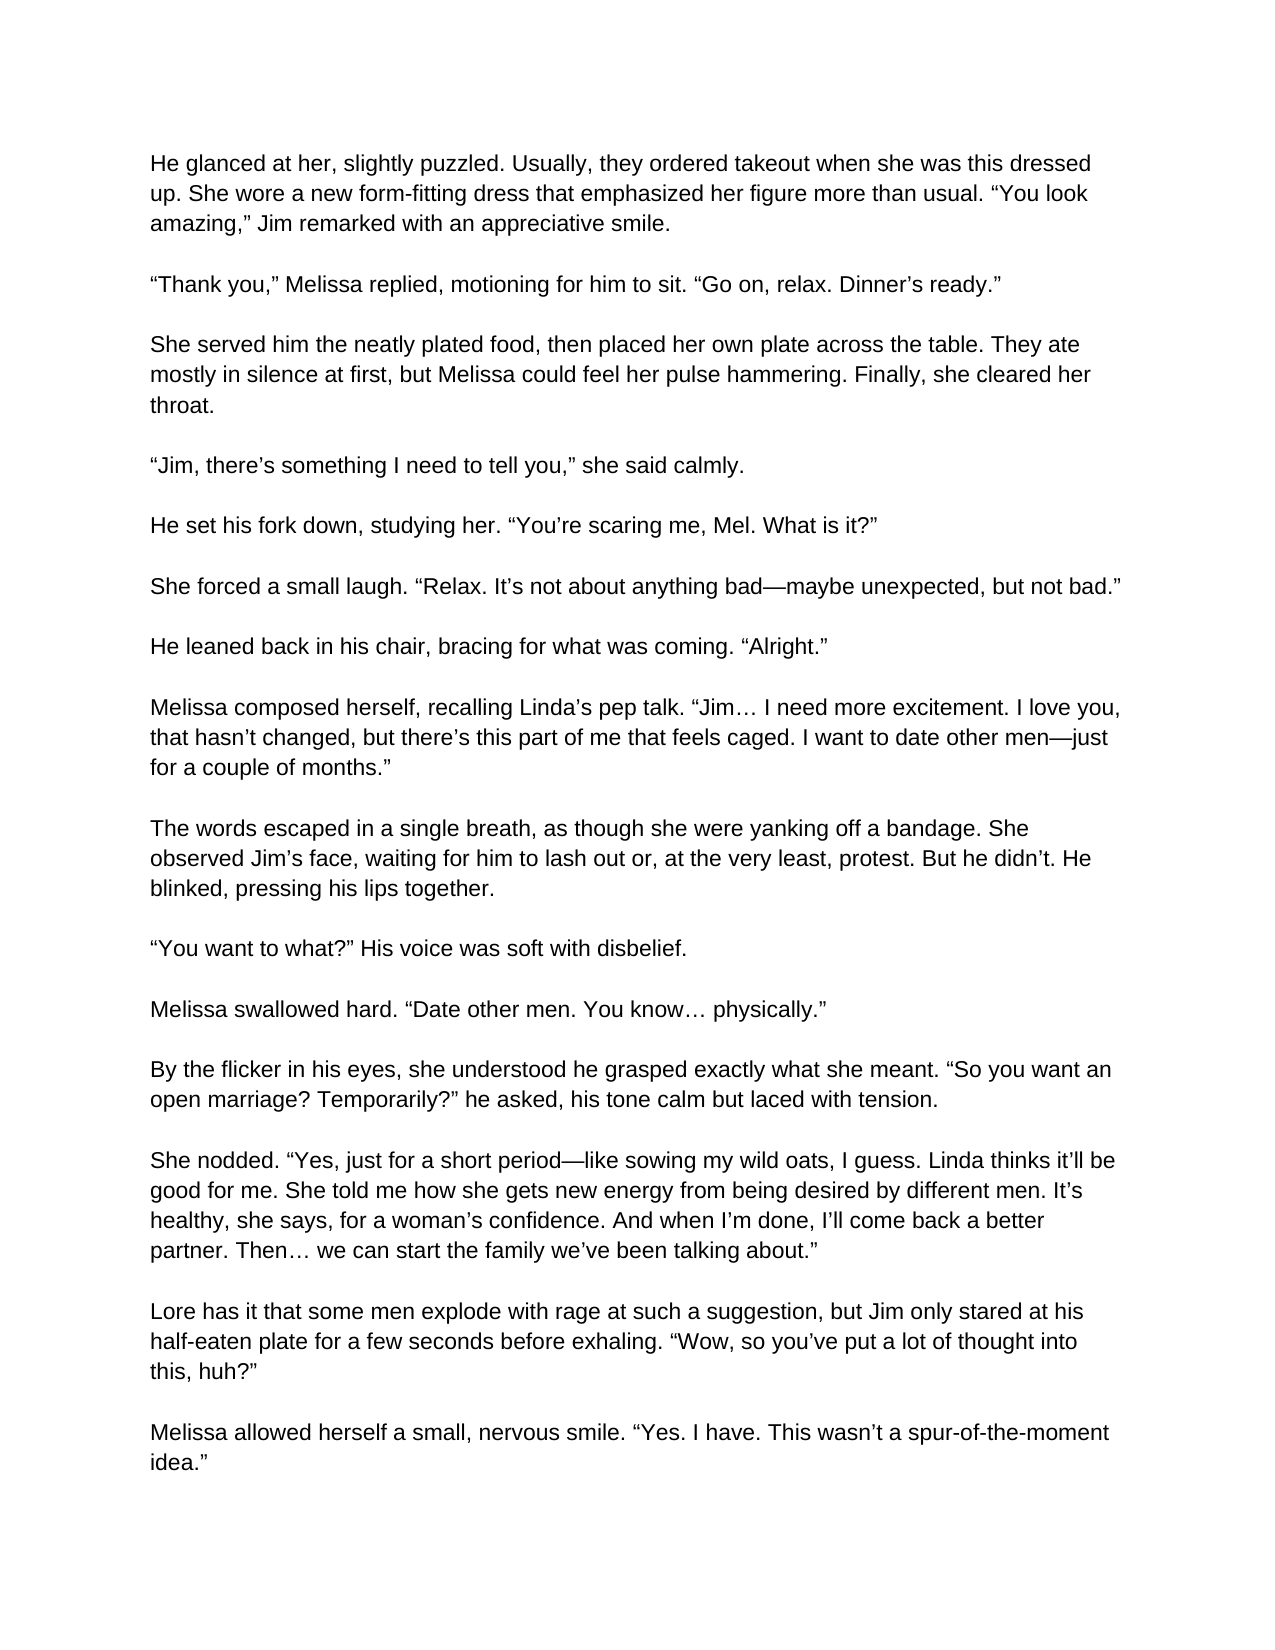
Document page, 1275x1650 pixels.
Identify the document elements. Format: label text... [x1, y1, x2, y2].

text She served him the neatly plated food, then placed her own plate across the table. They ate mostly in silence at first, but Melissa could feel her pulse hammering. Finally, she cleared her throat. [150, 331, 1125, 418]
text “Jim, there’s something I need to tell you,” she said calmly. [150, 452, 1125, 478]
text Lore has it that some men explode with rage at such a suggestion, but Jim only stared at his half-eaten plate for a few seconds before exhaling. “Wow, so you’ve put a lot of thought into this, huh?” [150, 1298, 1125, 1385]
text “You want to what?” His voice was soft with disbelief. [150, 935, 1125, 962]
text She forced a small laugh. “Relax. It’s not about anything bad—maybe unexpected, but not bad.” [150, 573, 1125, 599]
text She nodded. “Yes, just for a short period—like sowing my wild oats, I guess. Linda thinks it’ll be good for me. She told me how she gets new energy from being desired by different men. It’s healthy, she says, for a woman’s confidence. And when I’m done, I’ll come back a better partner. Then… we can start the family we’ve been talking about.” [150, 1147, 1125, 1264]
text By the flicker in his eyes, she understood he grasped exactly what she meant. “So you want an open marriage? Temporarily?” he asked, his tone calm but laced with tension. [150, 1056, 1125, 1113]
text He leaned back in his chair, bracing for what was coming. “Alright.” [150, 633, 1125, 660]
text The words escaped in a single breath, as though she were yanking off a bandage. She observed Jim’s face, waiting for him to lash out or, at the very least, protest. But he didn’t. He blinked, pressing his lips together. [150, 814, 1125, 901]
text Melissa composed herself, recalling Linda’s pep talk. “Jim… I need more excitement. I love you, that hasn’t changed, but there’s this part of me that feels caged. I want to date other men—just for a couple of months.” [150, 694, 1125, 781]
text Melissa allowed herself a small, nervous smile. “Yes. I have. This wasn’t a spur-of-the-moment idea.” [150, 1419, 1125, 1475]
text He set his fork down, studying her. “You’re scaring me, Mel. What is it?” [150, 512, 1125, 539]
text Melissa swallowed hard. “Date other men. You know… physically.” [150, 996, 1125, 1022]
text He glanced at her, slightly puzzled. Usually, they ordered takeout when she was this dressed up. She wore a new form-fitting dress that emphasized her figure more than usual. “You look amazing,” Jim remarked with an appreciative smile. [150, 150, 1125, 237]
text “Thank you,” Melissa replied, motioning for him to sit. “Go on, relax. Dinner’s ready.” [150, 271, 1125, 297]
